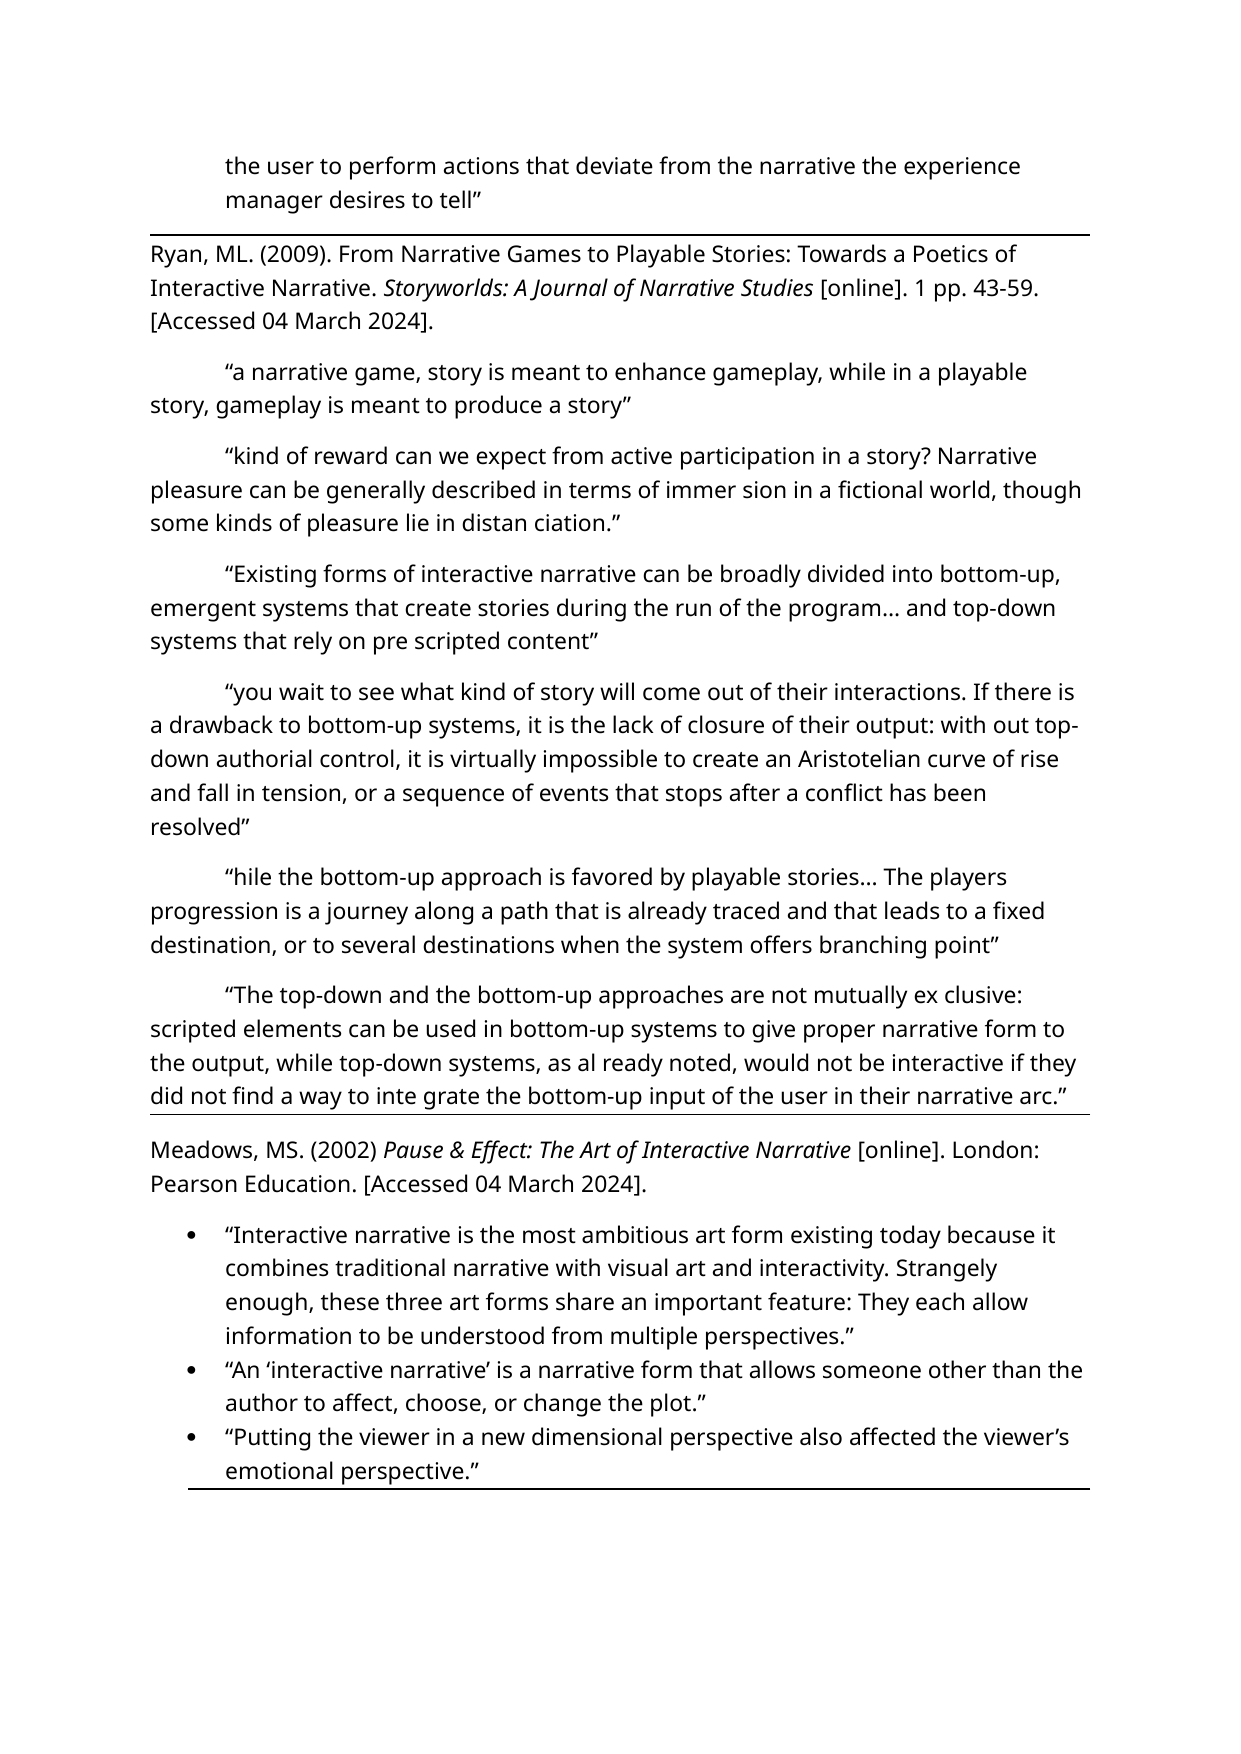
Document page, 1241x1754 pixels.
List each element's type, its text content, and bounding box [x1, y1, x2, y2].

text Meadows, MS. (2002) Pause & Effect: The Art of Interactive Narrative [online]. London: Pearson Education. [Accessed 04 March 2024]. [150, 1134, 1090, 1199]
text “The top-down and the bottom-up approaches are not mutually ex clusive: scripted elements can be used in bottom-up systems to give proper narrative form to the output, while top-down systems, as al ready noted, would not be interactive if they did not find a way to inte grate the bottom-up input of the user in their narrative arc.” [150, 975, 1090, 1114]
list “Interactive narrative is the most ambitious art form existing today because it combines traditional narrative with visual art and interactivity. Strangely enough, these three art forms share an important feature: They each allow information to be understood from multiple perspectives.” [187, 1218, 1090, 1351]
text “Existing forms of interactive narrative can be broadly divided into bottom-up, emergent systems that create stories during the run of the program… and top-down systems that rely on pre scripted content” [150, 554, 1090, 657]
text “a narrative game, story is meant to enhance gameplay, while in a playable story, gameplay is meant to produce a story” [150, 352, 1090, 421]
list “Putting the viewer in a new dimensional perspective also affected the viewer’s emotional perspective.” [187, 1421, 1090, 1490]
text “hile the bottom-up approach is favored by playable stories… The players progression is a journey along a path that is already traced and that leads to a fixed destination, or to several destinations when the system offers branching point” [150, 857, 1090, 960]
list “An ‘interactive narrative’ is a narrative form that allows someone other than the author to affect, choose, or change the plot.” [187, 1353, 1090, 1418]
text Ryan, ML. (2009). From Narrative Games to Playable Stories: Towards a Poetics of Interactive Narrative. Storyworlds: A Journal of Narrative Studies [online]. 1 pp. 43-59. [Accessed 04 March 2024]. [150, 236, 1090, 337]
text “kind of reward can we expect from active participation in a story? Narrative pleasure can be generally described in terms of immer sion in a fictional world, though some kinds of pleasure lie in distan ciation.” [150, 436, 1090, 539]
text “you wait to see what kind of story will come out of their interactions. If there is a drawback to bottom-up systems, it is the lack of closure of their output: with out top-down authorial control, it is virtually impossible to create an Aristotelian curve of rise and fall in tension, or a sequence of events that stops after a conflict has been resolved” [150, 672, 1090, 842]
